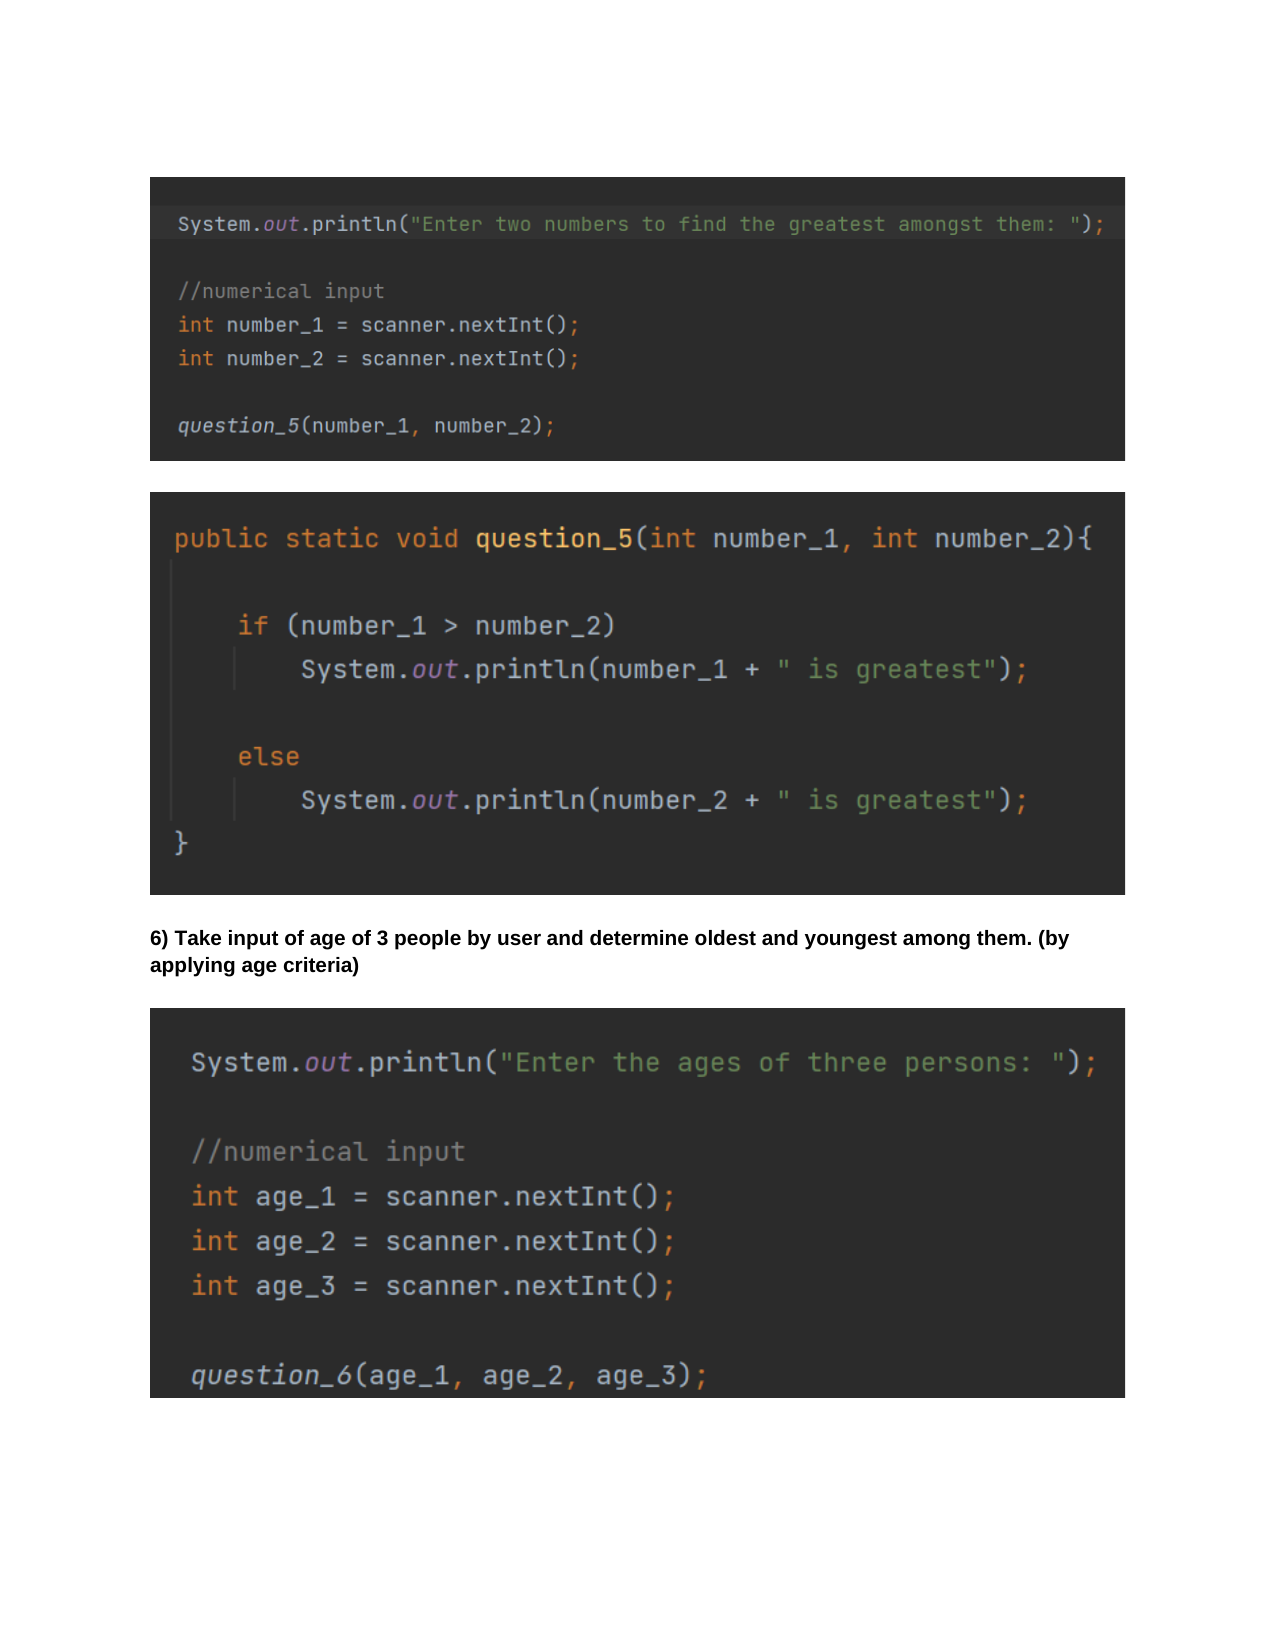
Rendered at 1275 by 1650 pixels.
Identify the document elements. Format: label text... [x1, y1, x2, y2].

picture [150, 1008, 1125, 1398]
picture [150, 492, 1125, 895]
text 6) Take input of age of 3 people by user and determine oldest and youngest among them. (by applying age criteria) [150, 926, 1125, 977]
picture [150, 177, 1125, 461]
